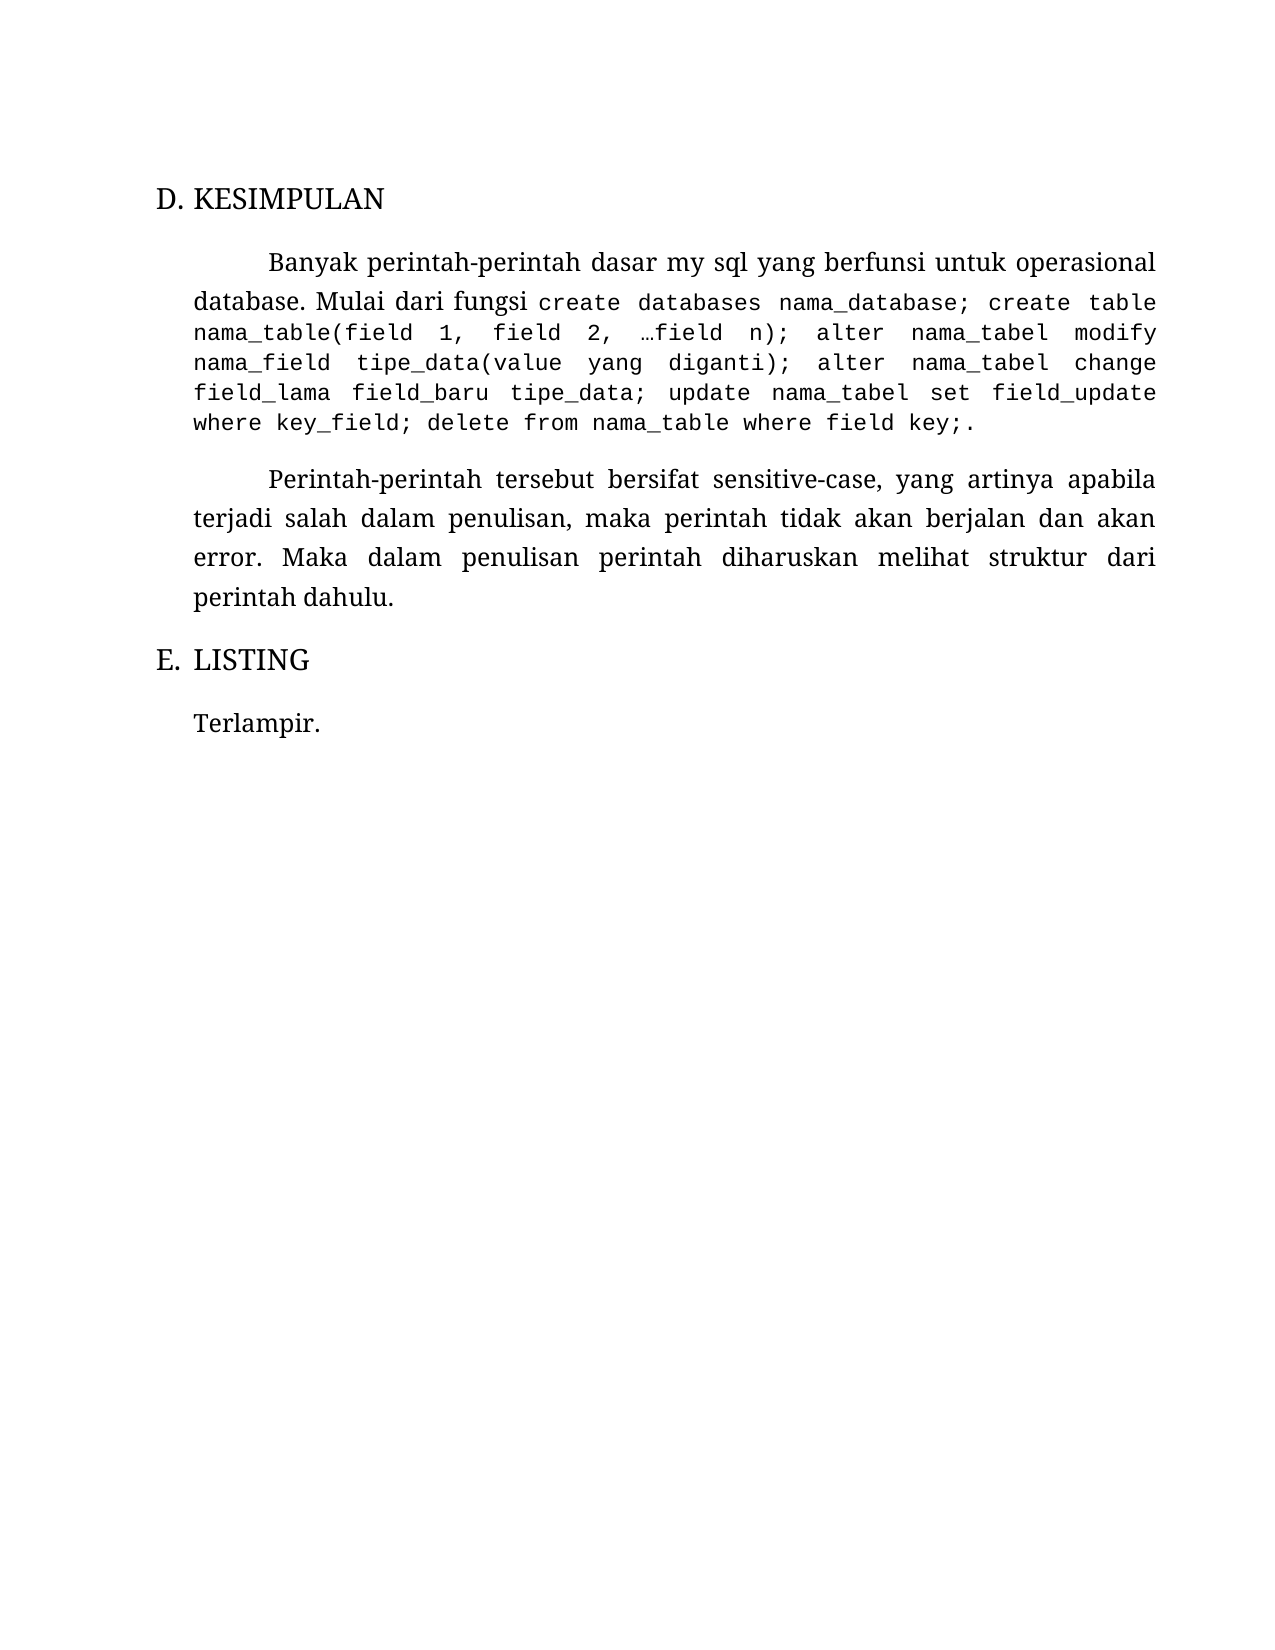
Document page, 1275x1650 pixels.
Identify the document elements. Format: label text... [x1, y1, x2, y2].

list LISTING [156, 639, 1157, 679]
list KESIMPULAN [156, 178, 1157, 218]
text Terlampir. [193, 706, 1157, 740]
text Banyak perintah-perintah dasar my sql yang berfunsi untuk operasional database. Mulai dari fungsi create databases nama_database; create table nama_table(field 1, field 2, …field n); alter nama_tabel modify nama_field tipe_data(value yang diganti); alter nama_tabel change field_lama field_baru tipe_data; update nama_tabel set field_update where key_field; delete from nama_table where field key;. [193, 244, 1157, 437]
text Perintah-perintah tersebut bersifat sensitive-case, yang artinya apabila terjadi salah dalam penulisan, maka perintah tidak akan berjalan dan akan error. Maka dalam penulisan perintah diharuskan melihat struktur dari perintah dahulu. [193, 462, 1157, 613]
